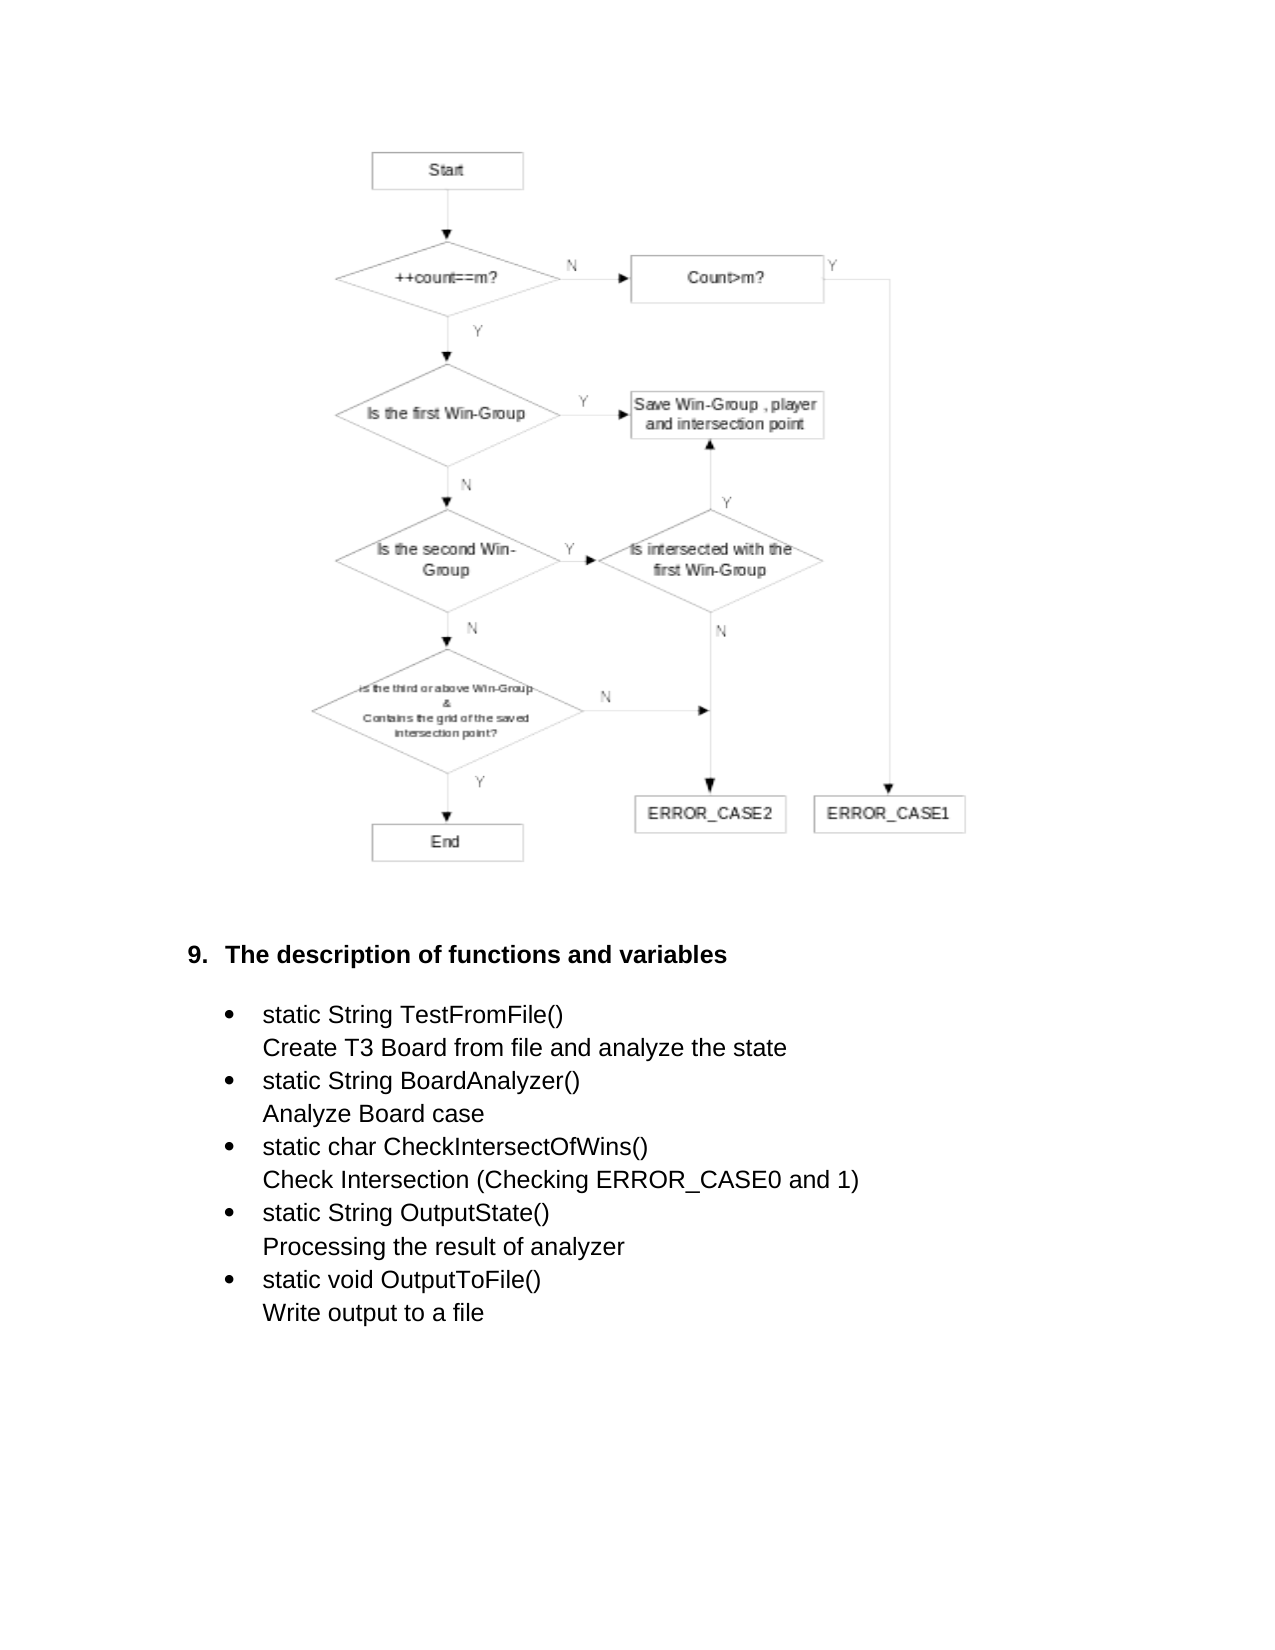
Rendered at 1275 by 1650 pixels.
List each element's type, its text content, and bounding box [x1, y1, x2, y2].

list Write output to a file [234, 1298, 1087, 1326]
list The description of functions and variables [187, 940, 1087, 968]
list Create T3 Board from file and analyze the state [262, 1033, 1087, 1062]
list Check Intersection (Checking ERROR_CASE0 and 1) [262, 1165, 1087, 1194]
list static void OutputToFile() [225, 1264, 1087, 1293]
list Analyze Board case [225, 1099, 1087, 1128]
list Processing the result of analyzer [262, 1232, 1087, 1260]
list static char CheckIntersectOfWins() [225, 1132, 1087, 1161]
list static String BoardAnalyzer() [225, 1066, 1087, 1095]
list static String TestFromFile() [225, 1000, 1087, 1029]
list static String OutputState() [225, 1198, 1087, 1227]
